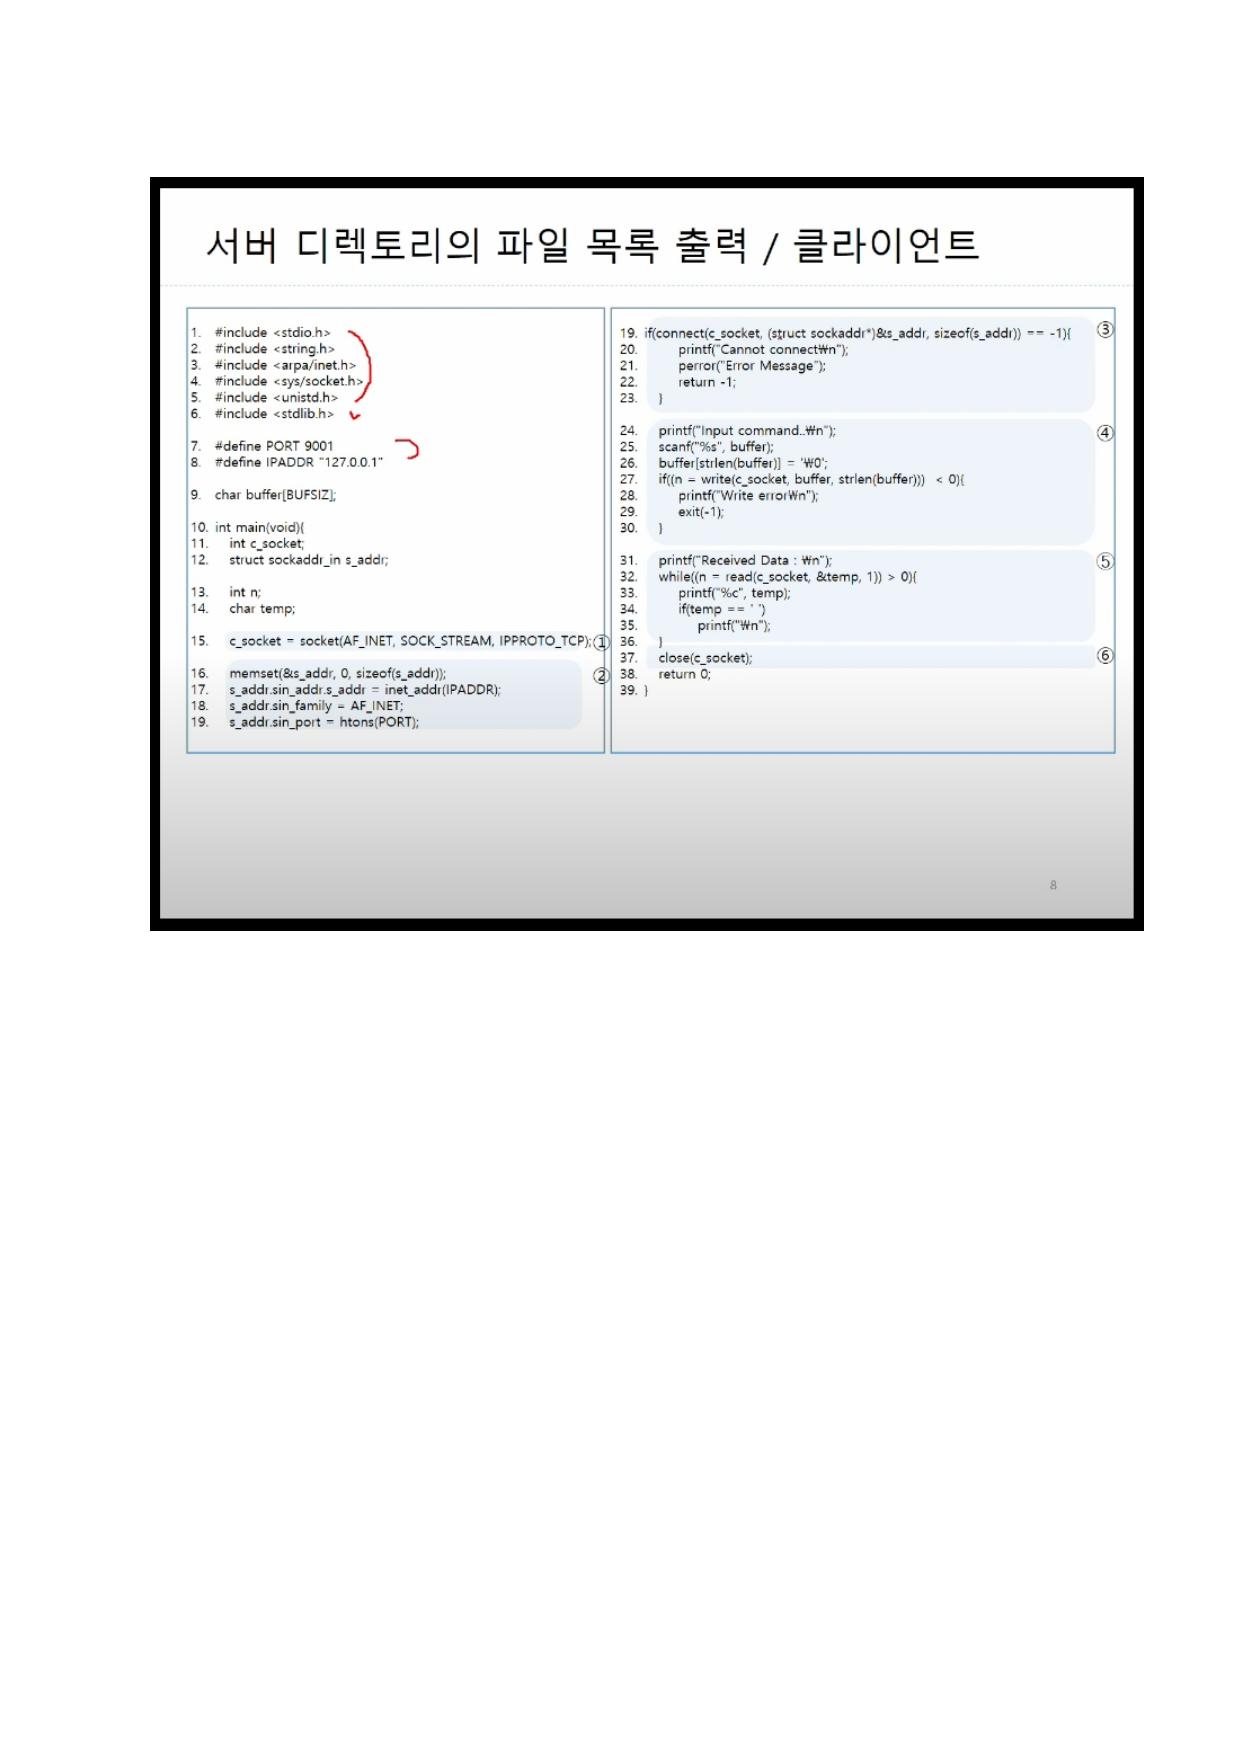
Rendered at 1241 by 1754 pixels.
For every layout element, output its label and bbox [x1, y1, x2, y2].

picture [150, 177, 1144, 931]
